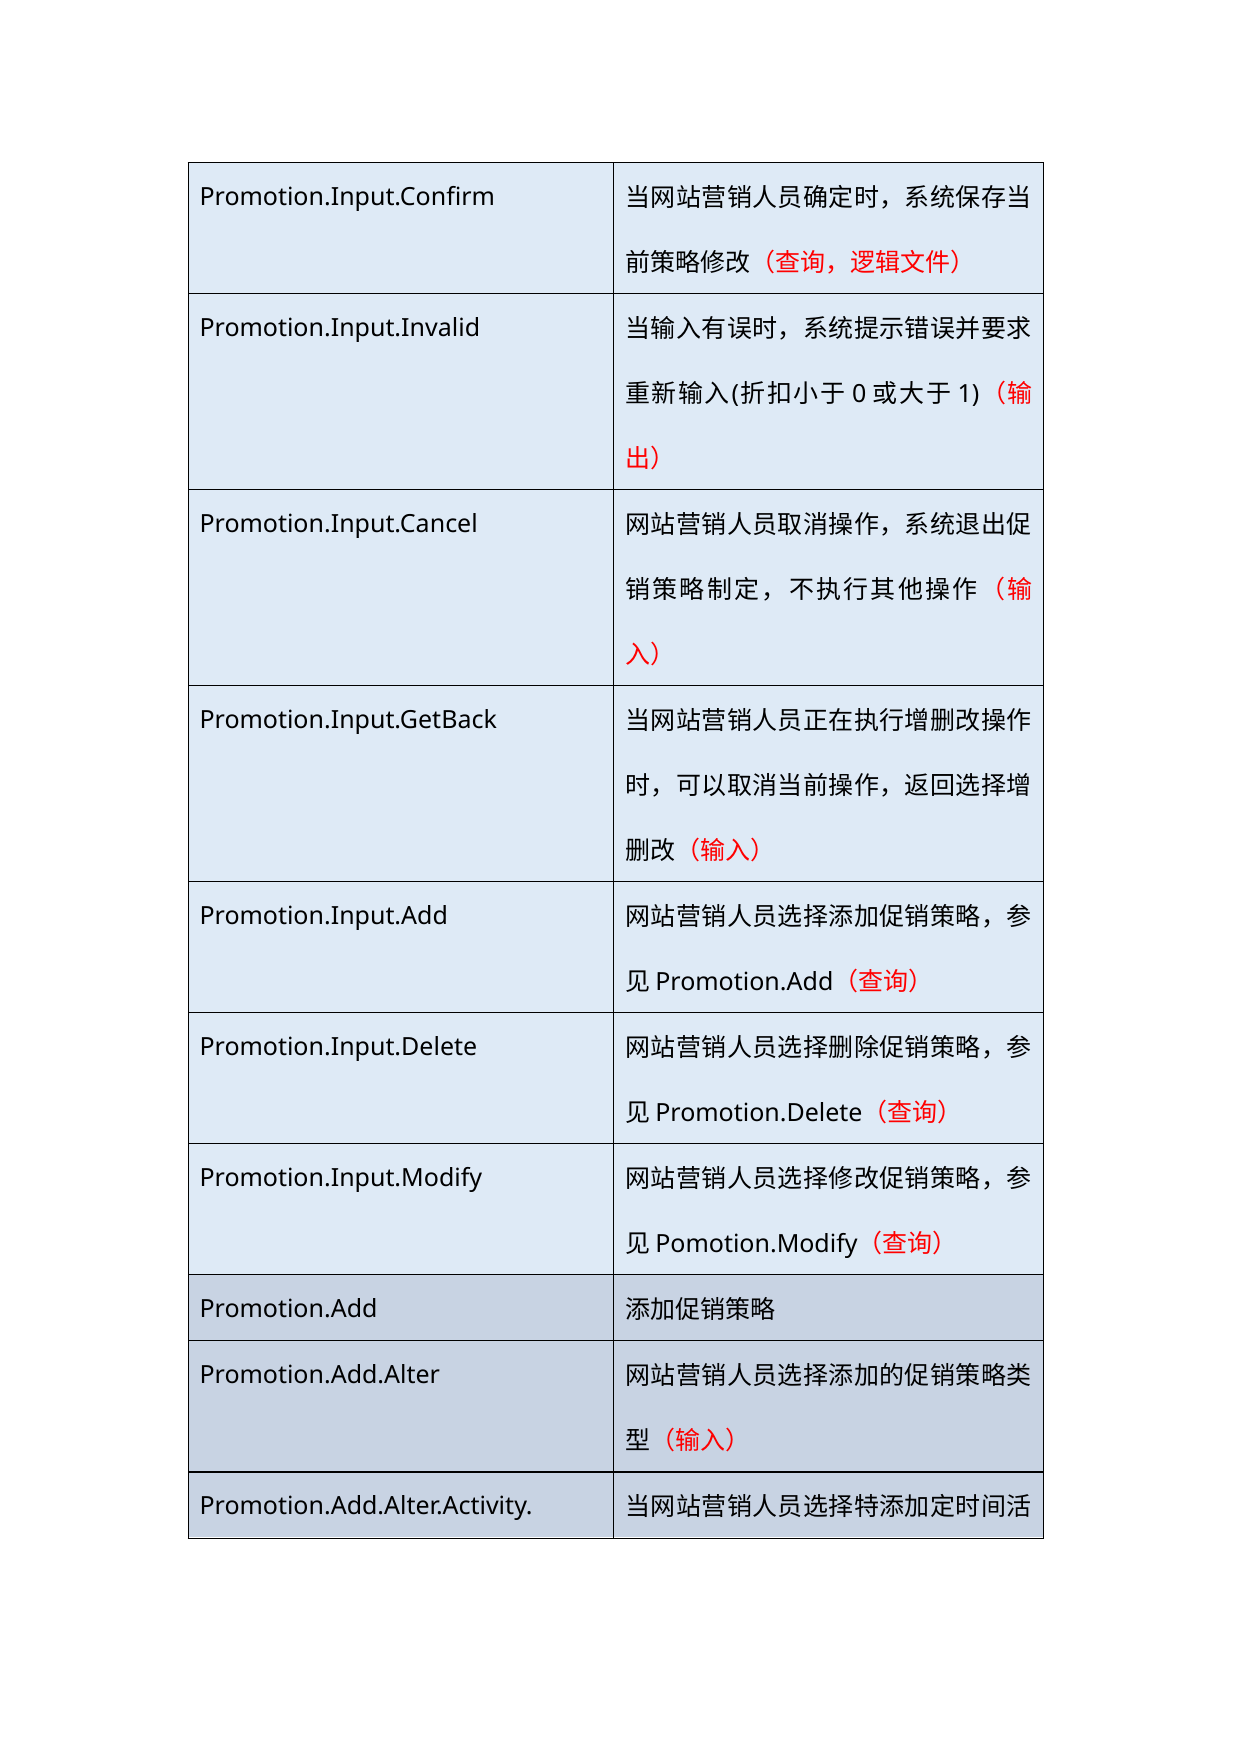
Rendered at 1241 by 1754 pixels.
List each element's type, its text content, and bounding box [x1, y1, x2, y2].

table_cell Promotion.Input.Invalid [189, 294, 613, 489]
table_cell 网站营销人员选择添加促销策略，参见Promotion.Add（查询） [614, 882, 1043, 1012]
table_cell Promotion.Add.Alter [189, 1341, 613, 1471]
table_cell 网站营销人员取消操作，系统退出促销策略制定，不执行其他操作（输入） [614, 490, 1043, 685]
table_cell Promotion.Input.Cancel [189, 490, 613, 685]
table_cell 当网站营销人员正在执行增删改操作时，可以取消当前操作，返回选择增删改（输入） [614, 686, 1043, 881]
table_cell 当输入有误时，系统提示错误并要求重新输入(折扣小于0或大于1)（输出） [614, 294, 1043, 489]
table_cell Promotion.Add [189, 1275, 613, 1340]
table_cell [189, 1473, 613, 1537]
table_cell Promotion.Input.Delete [189, 1013, 613, 1143]
table_cell 网站营销人员选择修改促销策略，参见Pomotion.Modify（查询） [614, 1144, 1043, 1274]
table_cell 当网站营销人员确定时，系统保存当前策略修改（查询，逻辑文件） [614, 163, 1043, 293]
table_cell Promotion.Input.Confirm [189, 163, 613, 293]
table_cell 网站营销人员选择删除促销策略，参见Promotion.Delete（查询） [614, 1013, 1043, 1143]
table_cell Promotion.Input.GetBack [189, 686, 613, 881]
table_cell 网站营销人员选择添加的促销策略类型（输入） [614, 1341, 1043, 1471]
table_cell Promotion.Input.Modify [189, 1144, 613, 1274]
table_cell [614, 1473, 1043, 1537]
table_cell 添加促销策略 [614, 1275, 1043, 1340]
table_cell Promotion.Input.Add [189, 882, 613, 1012]
